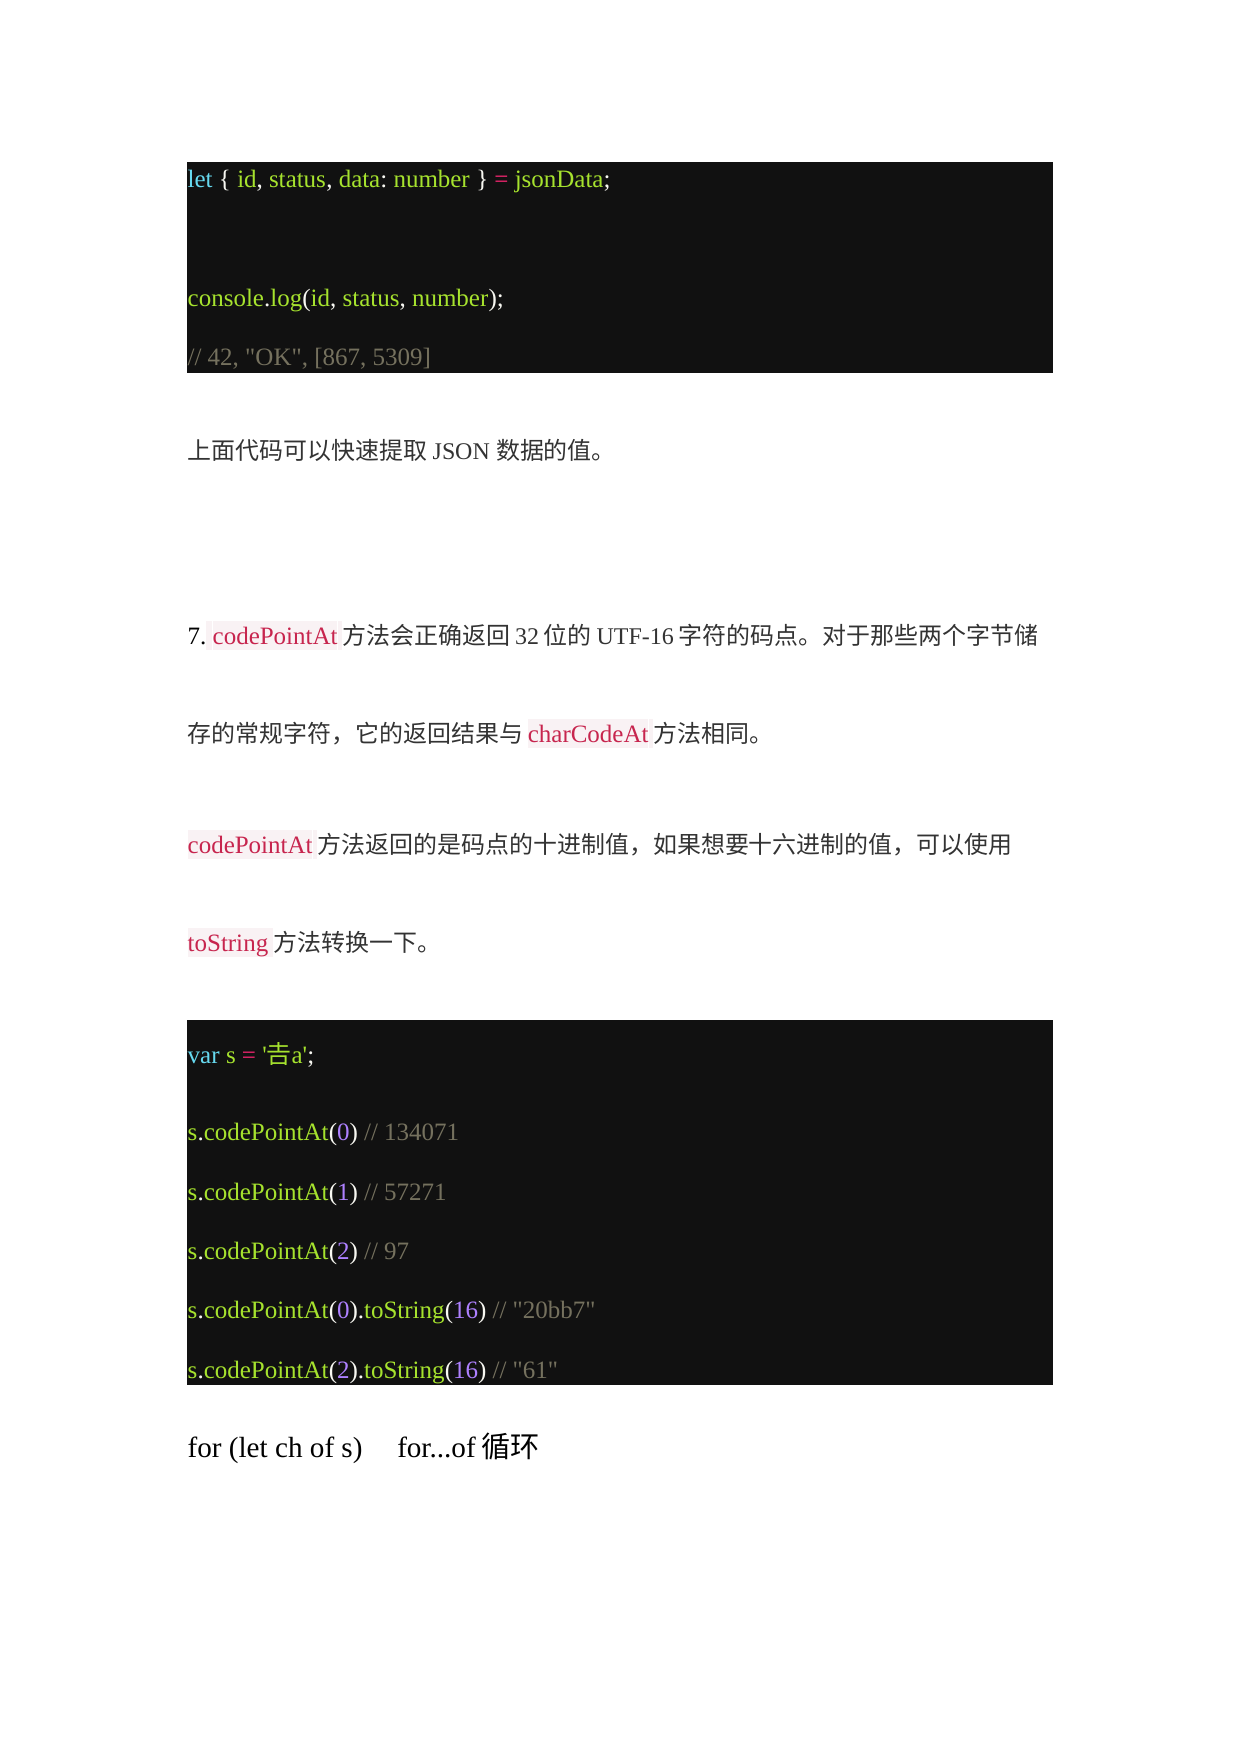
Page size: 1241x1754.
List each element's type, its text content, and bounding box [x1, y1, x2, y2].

text let { id, status, data: number } = jsonData; [187, 162, 1053, 194]
text for (let ch of s) for...of循环 [187, 1412, 1053, 1477]
text codePointAt方法返回的是码点的十进制值，如果想要十六进制的值，可以使用toString方法转换一下。 [187, 811, 1053, 973]
text // 42, "OK", [867, 5309] [187, 340, 1053, 373]
text s.codePointAt(2).toString(16) // "61" [187, 1353, 1053, 1385]
text s.codePointAt(0).toString(16) // "20bb7" [187, 1293, 1053, 1326]
text s.codePointAt(2) // 97 [187, 1234, 1053, 1267]
text 上面代码可以快速提取 JSON 数据的值。 [187, 416, 1053, 481]
text s.codePointAt(1) // 57271 [187, 1175, 1053, 1207]
text var s = '𠮷a'; [187, 1020, 1053, 1085]
text console.log(id, status, number); [187, 281, 1053, 313]
text 7. codePointAt方法会正确返回32位的UTF-16字符的码点。对于那些两个字节储存的常规字符，它的返回结果与charCodeAt方法相同。 [187, 602, 1053, 764]
text s.codePointAt(0) // 134071 [187, 1115, 1053, 1148]
